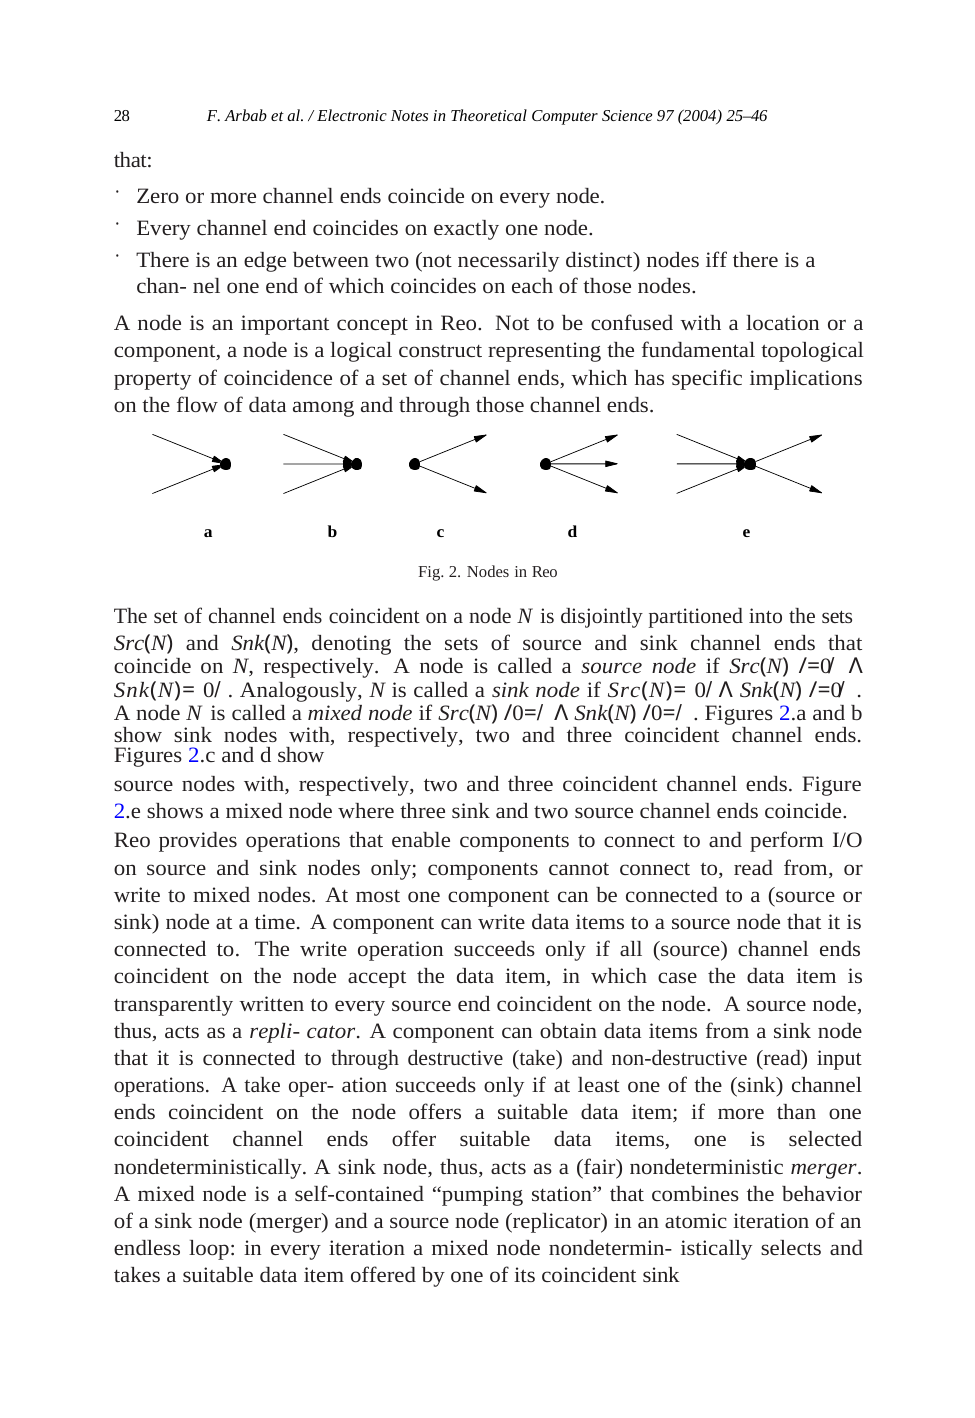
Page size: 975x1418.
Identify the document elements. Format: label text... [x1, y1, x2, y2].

text that: [113, 147, 883, 172]
picture [220, 458, 231, 470]
text Reo provides operations that enable components to connect to and perform I/O on source and sink nodes only; components cannot connect to, read from, or write to mixed nodes. At most one component can be connected to a (source or sink) node at a time. A component can write data items to a source node that it is connected to. The write operation succeeds only if all (source) channel ends coincident on the node accept the data item, in which case the data item is transparently written to every source end coincident on the node. A source node, thus, acts as a repli- cator. A component can obtain data items from a sink node that it is connected to through destructive (take) and non-destructive (read) input operations. A take oper- ation succeeds only if at least one of the (sink) channel ends coincident on the node offers a suitable data item; if more than one coincident channel ends offer suitable data items, one is selected nondeterministically. A sink node, thus, acts as a (fair) nondeterministic merger. A mixed node is a self-contained “pumping station” that combines the behavior of a sink node (merger) and a source node (replicator) in an atomic iteration of an endless loop: in every iteration a mixed node nondetermin- istically selects and takes a suitable data item offered by one of its coincident sink [113, 827, 863, 1288]
list Zero or more channel ends coincide on every node. [115, 183, 883, 208]
text source nodes with, respectively, two and three coincident channel ends. Figure 2.e shows a mixed node where three sink and two source channel ends coincide. [113, 771, 862, 824]
picture [409, 458, 420, 470]
text A node is an important concept in Reo. Not to be confused with a location or a component, a node is a logical construct representing the fundamental topological property of coincidence of a set of channel ends, which has specific implications on the flow of data among and through those channel ends. [113, 310, 864, 417]
text a b c d e [102, 522, 852, 541]
picture [540, 458, 551, 470]
text Fig. 2. Nodes in Reo [102, 562, 874, 581]
list Every channel end coincides on exactly one node. [115, 214, 883, 240]
picture [351, 458, 362, 470]
picture [744, 458, 756, 470]
text Src(N) and Snk(N), denoting the sets of source and sink channel ends that coincide on N, respectively. A node is called a source node if Src(N) /= Λ Snk(N)=  . Analogously, N is called a sink node if Src(N)=  Λ Snk(N) /= . A node N is called a mixed node if Src(N) /= Λ Snk(N) /= . Figures 2.a and b show sink nodes with, respectively, two and three coincident channel ends. Figures 2.c and d show [113, 632, 862, 768]
text The set of channel ends coincident on a node N is disjointly partitioned into the sets [113, 604, 883, 628]
list There is an edge between two (not necessarily distinct) nodes iff there is a chan- nel one end of which coincides on each of those nodes. [115, 247, 862, 298]
